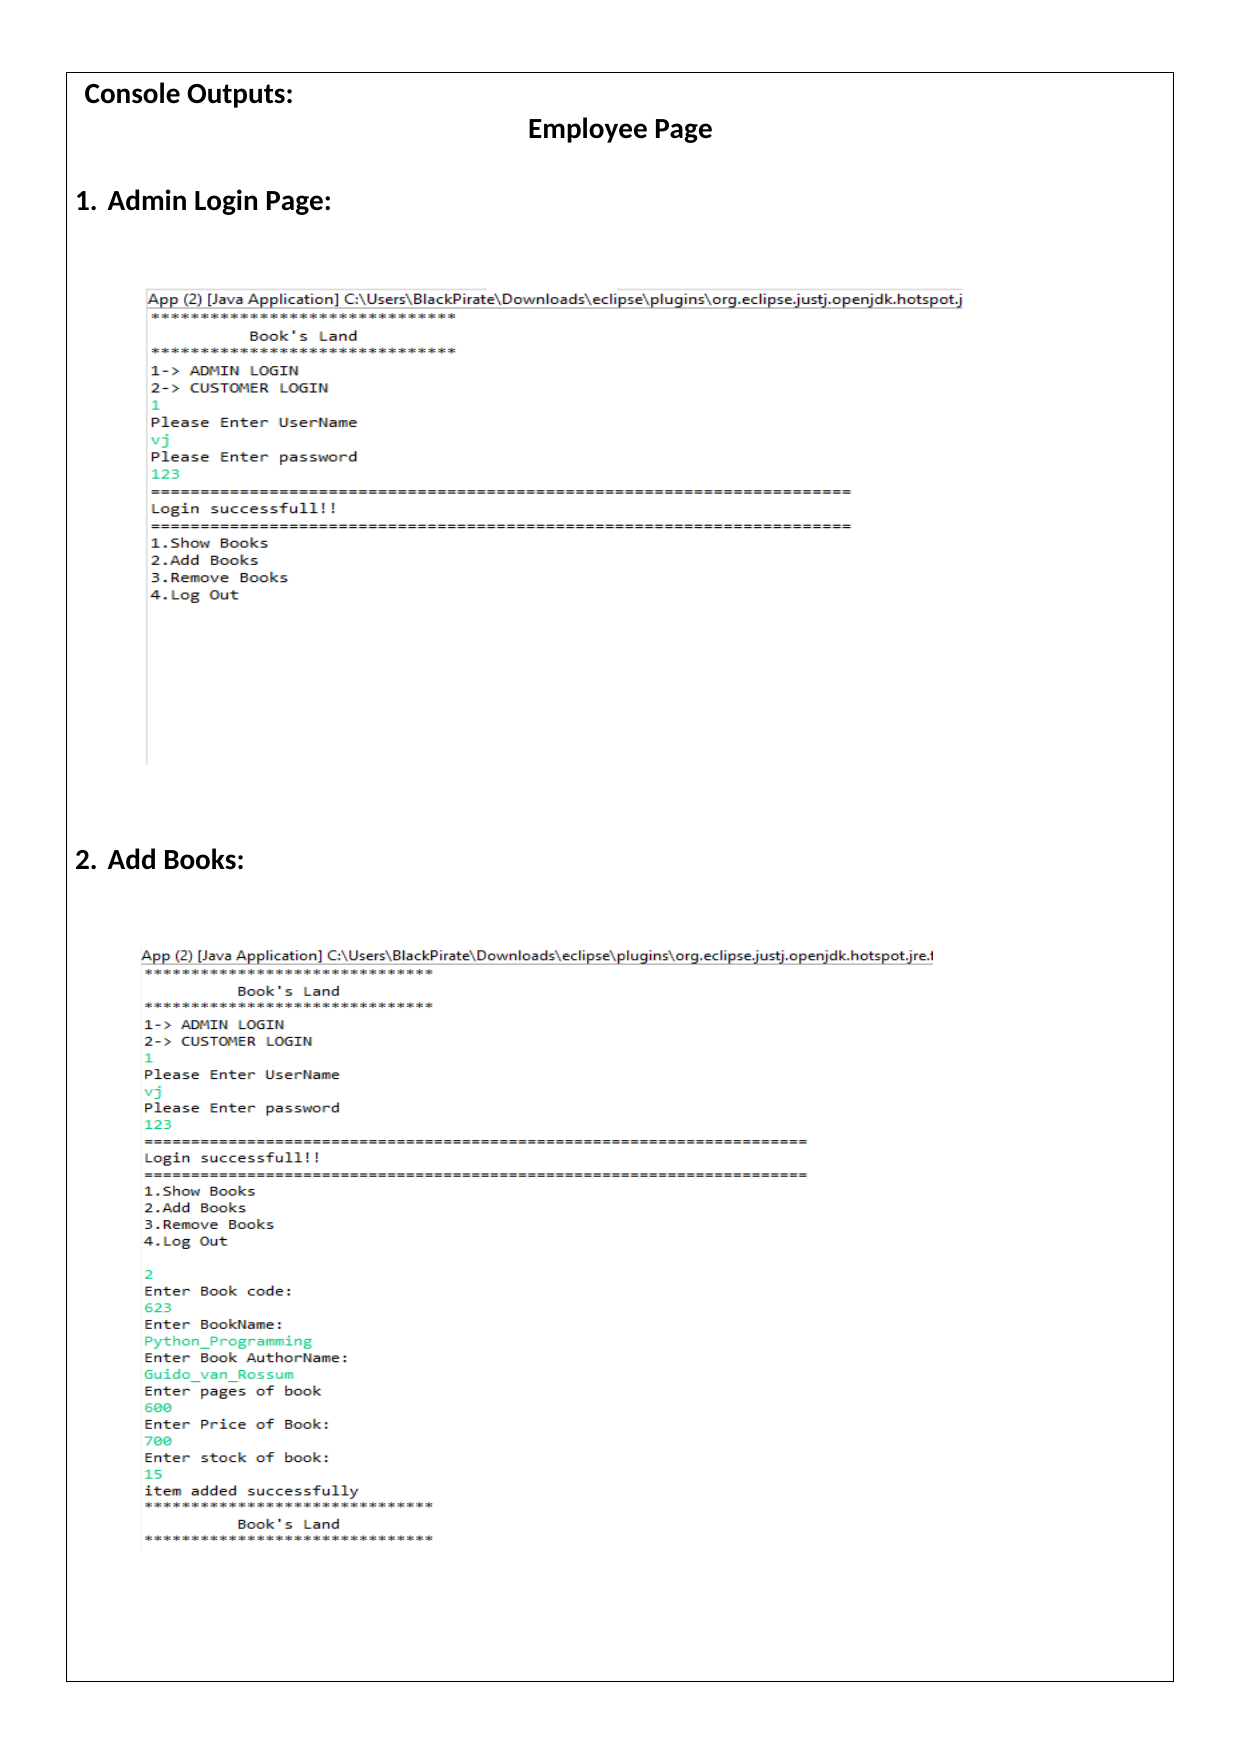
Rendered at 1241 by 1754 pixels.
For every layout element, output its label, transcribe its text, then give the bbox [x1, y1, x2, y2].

list Admin Login Page: [75, 182, 1165, 217]
text Employee Page [75, 111, 1165, 146]
list Add Books: [75, 841, 1165, 877]
text Console Outputs: [75, 75, 1165, 111]
picture [140, 947, 933, 1551]
picture [145, 288, 963, 765]
